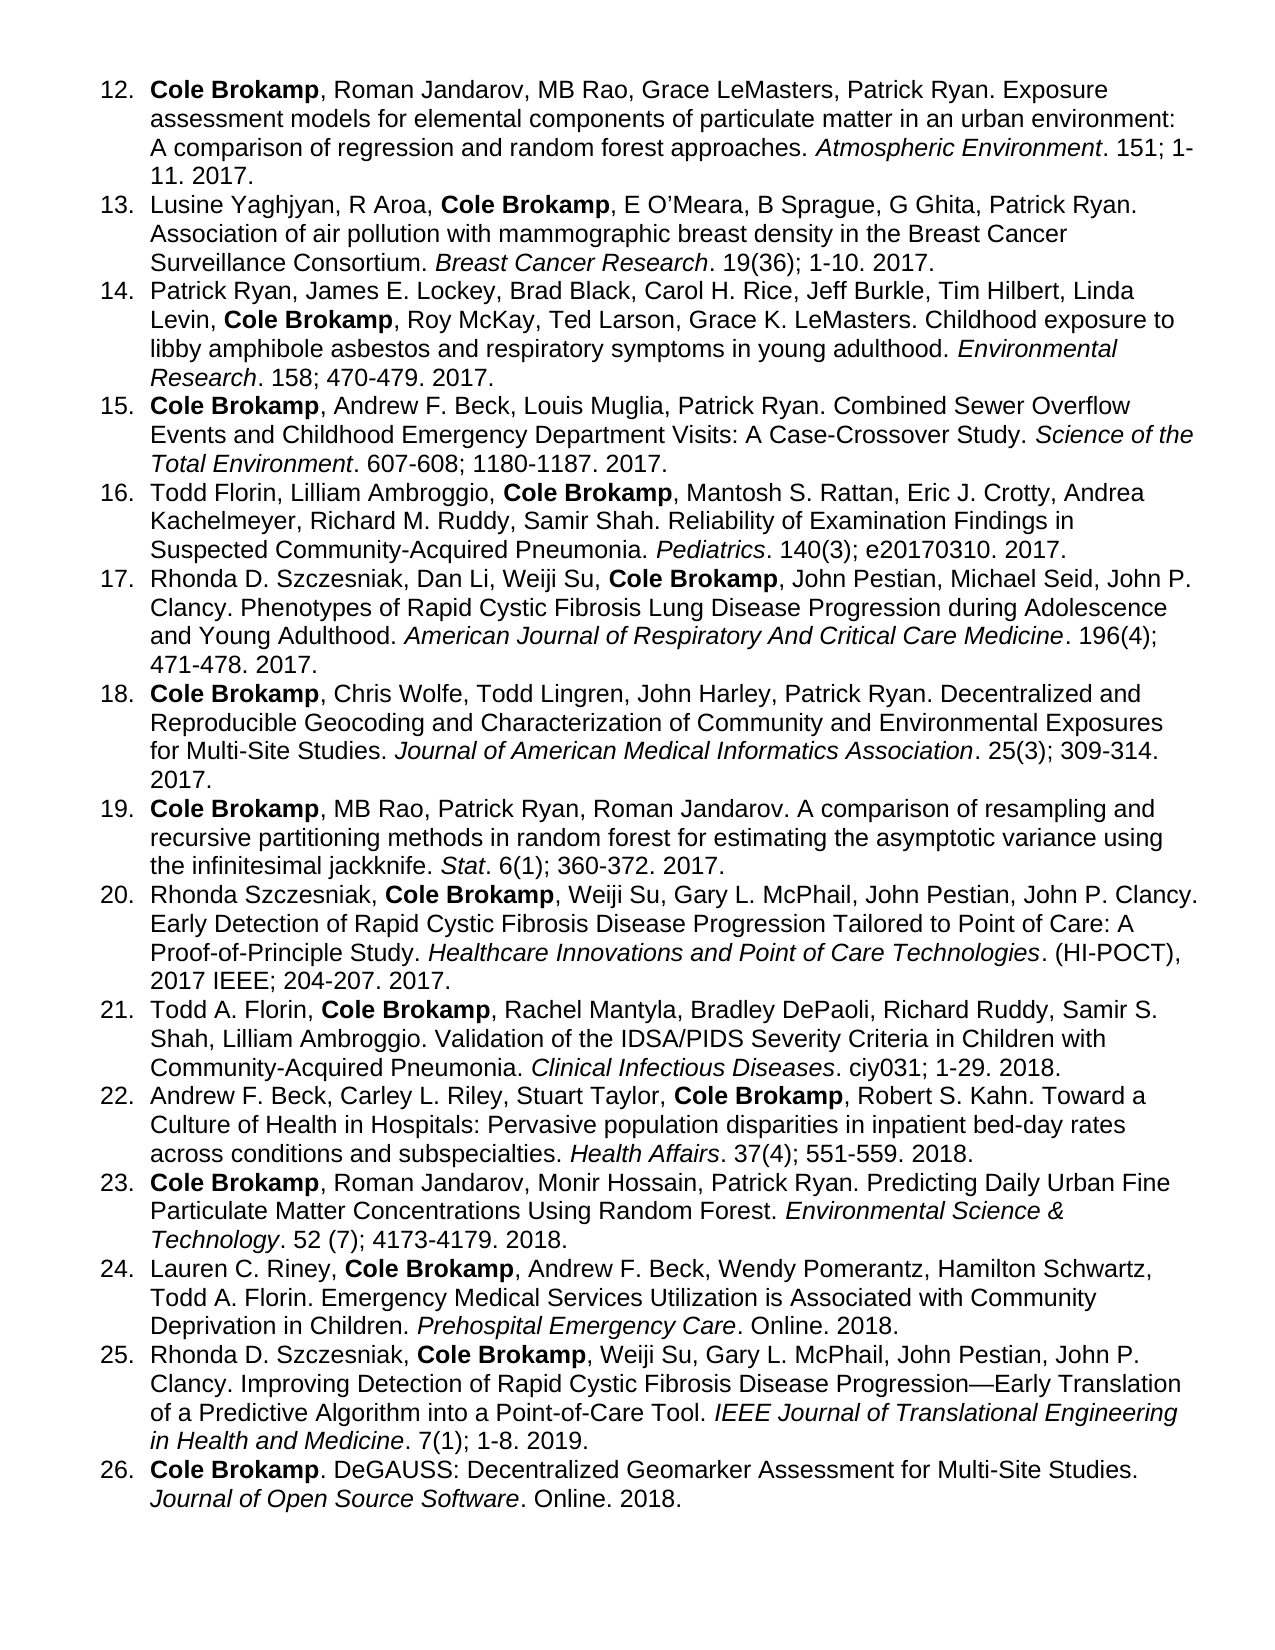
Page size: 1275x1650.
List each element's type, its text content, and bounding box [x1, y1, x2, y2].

list Rhonda D. Szczesniak, Cole Brokamp, Weiji Su, Gary L. McPhail, John Pestian, John P. Clancy. Improving Detection of Rapid Cystic Fibrosis Disease Progression—Early Translation of a Predictive Algorithm into a Point-of-Care Tool. IEEE Journal of Translational Engineering in Health and Medicine. 7(1); 1-8. 2019. [100, 1340, 1200, 1455]
list Cole Brokamp, Roman Jandarov, Monir Hossain, Patrick Ryan. Predicting Daily Urban Fine Particulate Matter Concentrations Using Random Forest. Environmental Science & Technology. 52 (7); 4173-4179. 2018. [100, 1167, 1200, 1254]
list Lusine Yaghjyan, R Aroa, Cole Brokamp, E O’Meara, B Sprague, G Ghita, Patrick Ryan. Association of air pollution with mammographic breast density in the Breast Cancer Surveillance Consortium. Breast Cancer Research. 19(36); 1-10. 2017. [100, 190, 1200, 276]
list Andrew F. Beck, Carley L. Riley, Stuart Taylor, Cole Brokamp, Robert S. Kahn. Toward a Culture of Health in Hospitals: Pervasive population disparities in inpatient bed-day rates across conditions and subspecialties. Health Affairs. 37(4); 551-559. 2018. [100, 1081, 1200, 1167]
list Rhonda D. Szczesniak, Dan Li, Weiji Su, Cole Brokamp, John Pestian, Michael Seid, John P. Clancy. Phenotypes of Rapid Cystic Fibrosis Lung Disease Progression during Adolescence and Young Adulthood. American Journal of Respiratory And Critical Care Medicine. 196(4); 471-478. 2017. [100, 564, 1200, 679]
list Todd Florin, Lilliam Ambroggio, Cole Brokamp, Mantosh S. Rattan, Eric J. Crotty, Andrea Kachelmeyer, Richard M. Ruddy, Samir Shah. Reliability of Examination Findings in Suspected Community-Acquired Pneumonia. Pediatrics. 140(3); e20170310. 2017. [100, 477, 1200, 564]
list Patrick Ryan, James E. Lockey, Brad Black, Carol H. Rice, Jeff Burkle, Tim Hilbert, Linda Levin, Cole Brokamp, Roy McKay, Ted Larson, Grace K. LeMasters. Childhood exposure to libby amphibole asbestos and respiratory symptoms in young adulthood. Environmental Research. 158; 470-479. 2017. [100, 276, 1200, 391]
list Rhonda Szczesniak, Cole Brokamp, Weiji Su, Gary L. McPhail, John Pestian, John P. Clancy. Early Detection of Rapid Cystic Fibrosis Disease Progression Tailored to Point of Care: A Proof-of-Principle Study. Healthcare Innovations and Point of Care Technologies. (HI-POCT), 2017 IEEE; 204-207. 2017. [100, 880, 1200, 995]
list Cole Brokamp, Andrew F. Beck, Louis Muglia, Patrick Ryan. Combined Sewer Overflow Events and Childhood Emergency Department Visits: A Case-Crossover Study. Science of the Total Environment. 607-608; 1180-1187. 2017. [100, 391, 1200, 477]
list Lauren C. Riney, Cole Brokamp, Andrew F. Beck, Wendy Pomerantz, Hamilton Schwartz, Todd A. Florin. Emergency Medical Services Utilization is Associated with Community Deprivation in Children. Prehospital Emergency Care. Online. 2018. [100, 1254, 1200, 1340]
list Cole Brokamp, MB Rao, Patrick Ryan, Roman Jandarov. A comparison of resampling and recursive partitioning methods in random forest for estimating the asymptotic variance using the infinitesimal jackknife. Stat. 6(1); 360-372. 2017. [100, 794, 1200, 880]
list Cole Brokamp. DeGAUSS: Decentralized Geomarker Assessment for Multi-Site Studies. Journal of Open Source Software. Online. 2018. [100, 1455, 1200, 1512]
list Todd A. Florin, Cole Brokamp, Rachel Mantyla, Bradley DePaoli, Richard Ruddy, Samir S. Shah, Lilliam Ambroggio. Validation of the IDSA/PIDS Severity Criteria in Children with Community-Acquired Pneumonia. Clinical Infectious Diseases. ciy031; 1-29. 2018. [100, 995, 1200, 1081]
list Cole Brokamp, Chris Wolfe, Todd Lingren, John Harley, Patrick Ryan. Decentralized and Reproducible Geocoding and Characterization of Community and Environmental Exposures for Multi-Site Studies. Journal of American Medical Informatics Association. 25(3); 309-314. 2017. [100, 679, 1200, 794]
